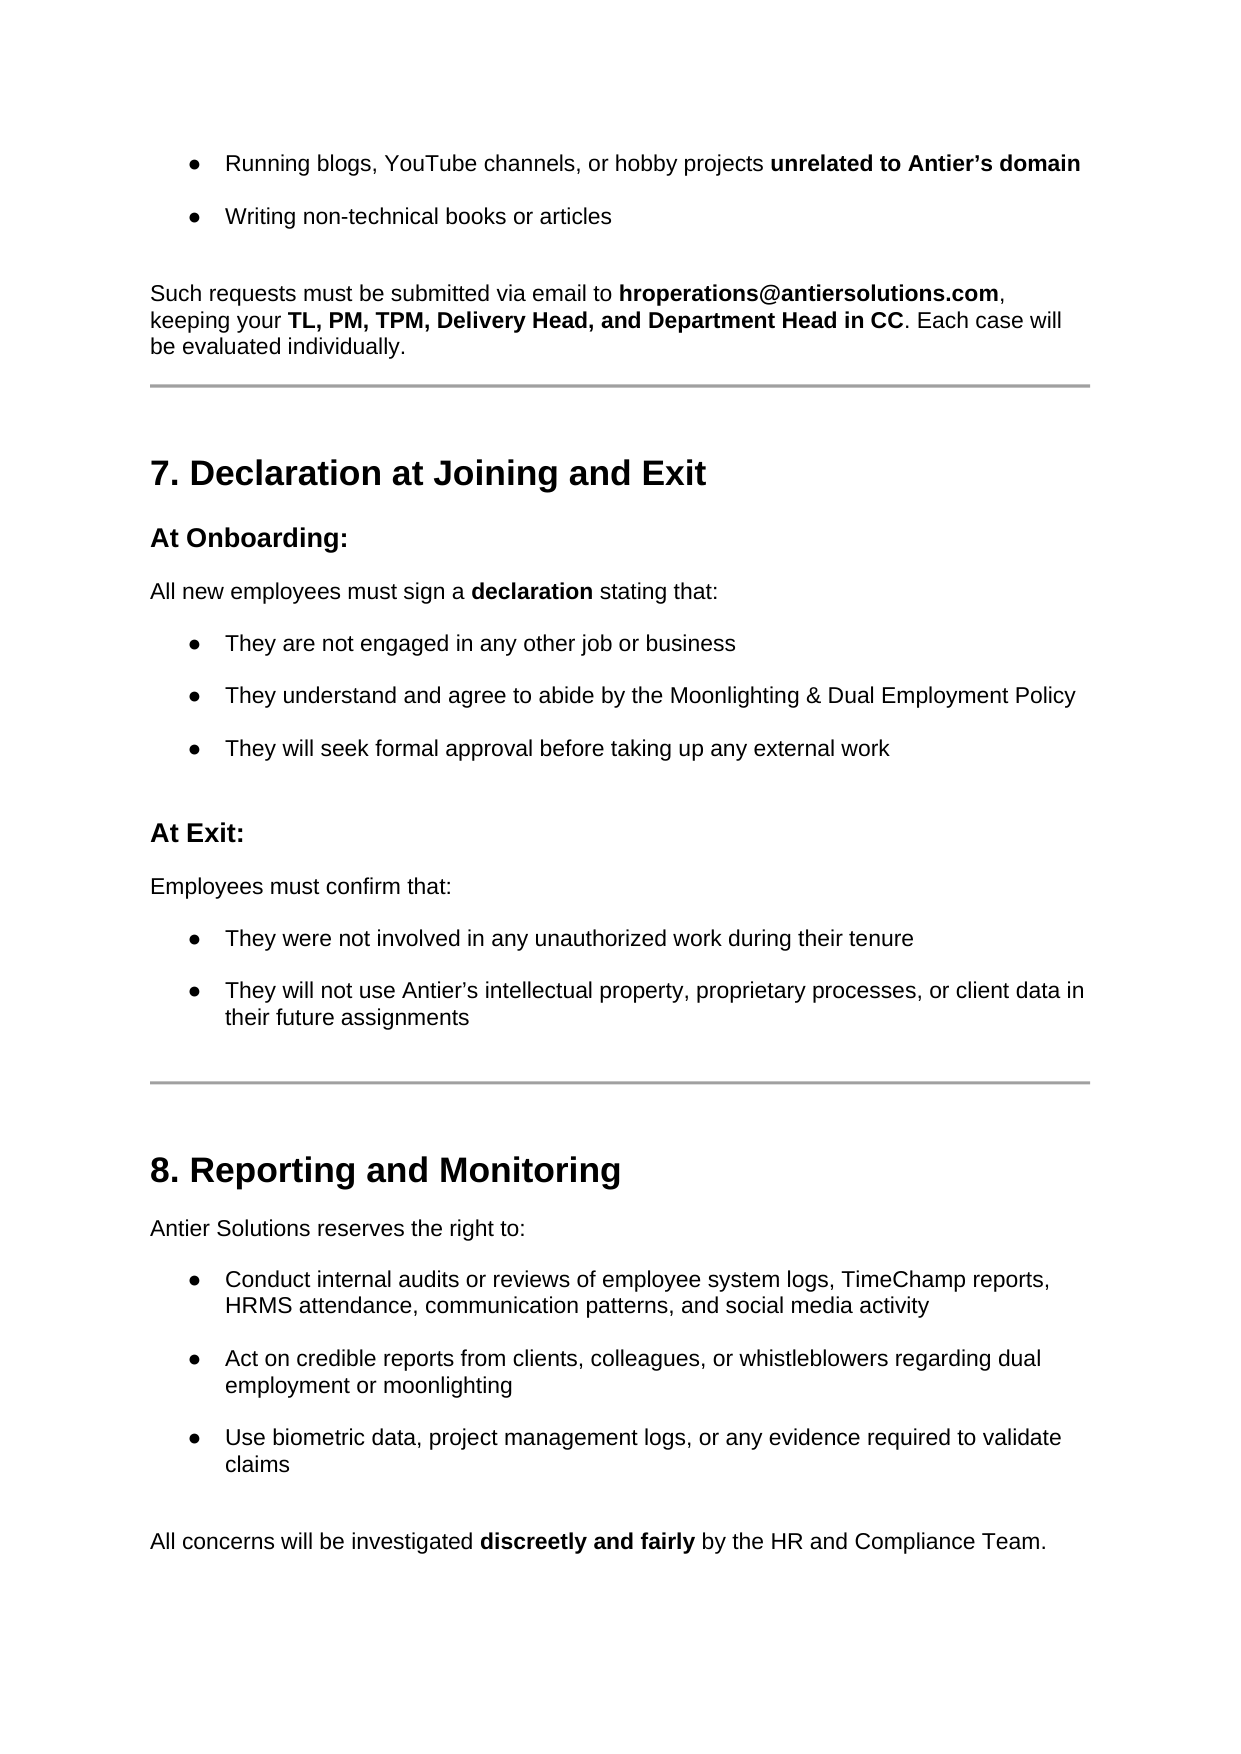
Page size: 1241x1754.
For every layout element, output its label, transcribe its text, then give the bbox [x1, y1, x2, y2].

subtitle At Exit: [150, 817, 1090, 848]
list Running blogs, YouTube channels, or hobby projects unrelated to Antier’s domain [187, 150, 1090, 203]
subtitle 7. Declaration at Joining and Exit [150, 452, 1090, 493]
list Use biometric data, project management logs, or any evidence required to validate claims [187, 1424, 1090, 1503]
text All concerns will be investigated discreetly and fairly by the HR and Compliance Team. [150, 1528, 1090, 1555]
text Such requests must be submitted via email to hroperations@antiersolutions.com, keeping your TL, PM, TPM, Delivery Head, and Department Head in CC. Each case will be evaluated individually. [150, 280, 1090, 359]
list They understand and agree to abide by the Moonlighting & Dual Employment Policy [187, 682, 1090, 735]
list Conduct internal audits or reviews of employee system logs, TimeChamp reports, HRMS attendance, communication patterns, and social media activity [187, 1266, 1090, 1345]
text All new employees must sign a declaration stating that: [150, 578, 1090, 605]
text Antier Solutions reserves the right to: [150, 1215, 1090, 1241]
list They will not use Antier’s intellectual property, proprietary processes, or client data in their future assignments [187, 977, 1090, 1056]
text Employees must confirm that: [150, 873, 1090, 899]
list They are not engaged in any other job or business [187, 630, 1090, 682]
list They were not involved in any unauthorized work during their tenure [187, 924, 1090, 977]
list They will seek formal approval before taking up any external work [187, 735, 1090, 788]
list Writing non-technical books or articles [187, 203, 1090, 255]
subtitle At Onboarding: [150, 522, 1090, 553]
subtitle 8. Reporting and Monitoring [150, 1149, 1090, 1190]
list Act on credible reports from clients, colleagues, or whistleblowers regarding dual employment or moonlighting [187, 1345, 1090, 1424]
